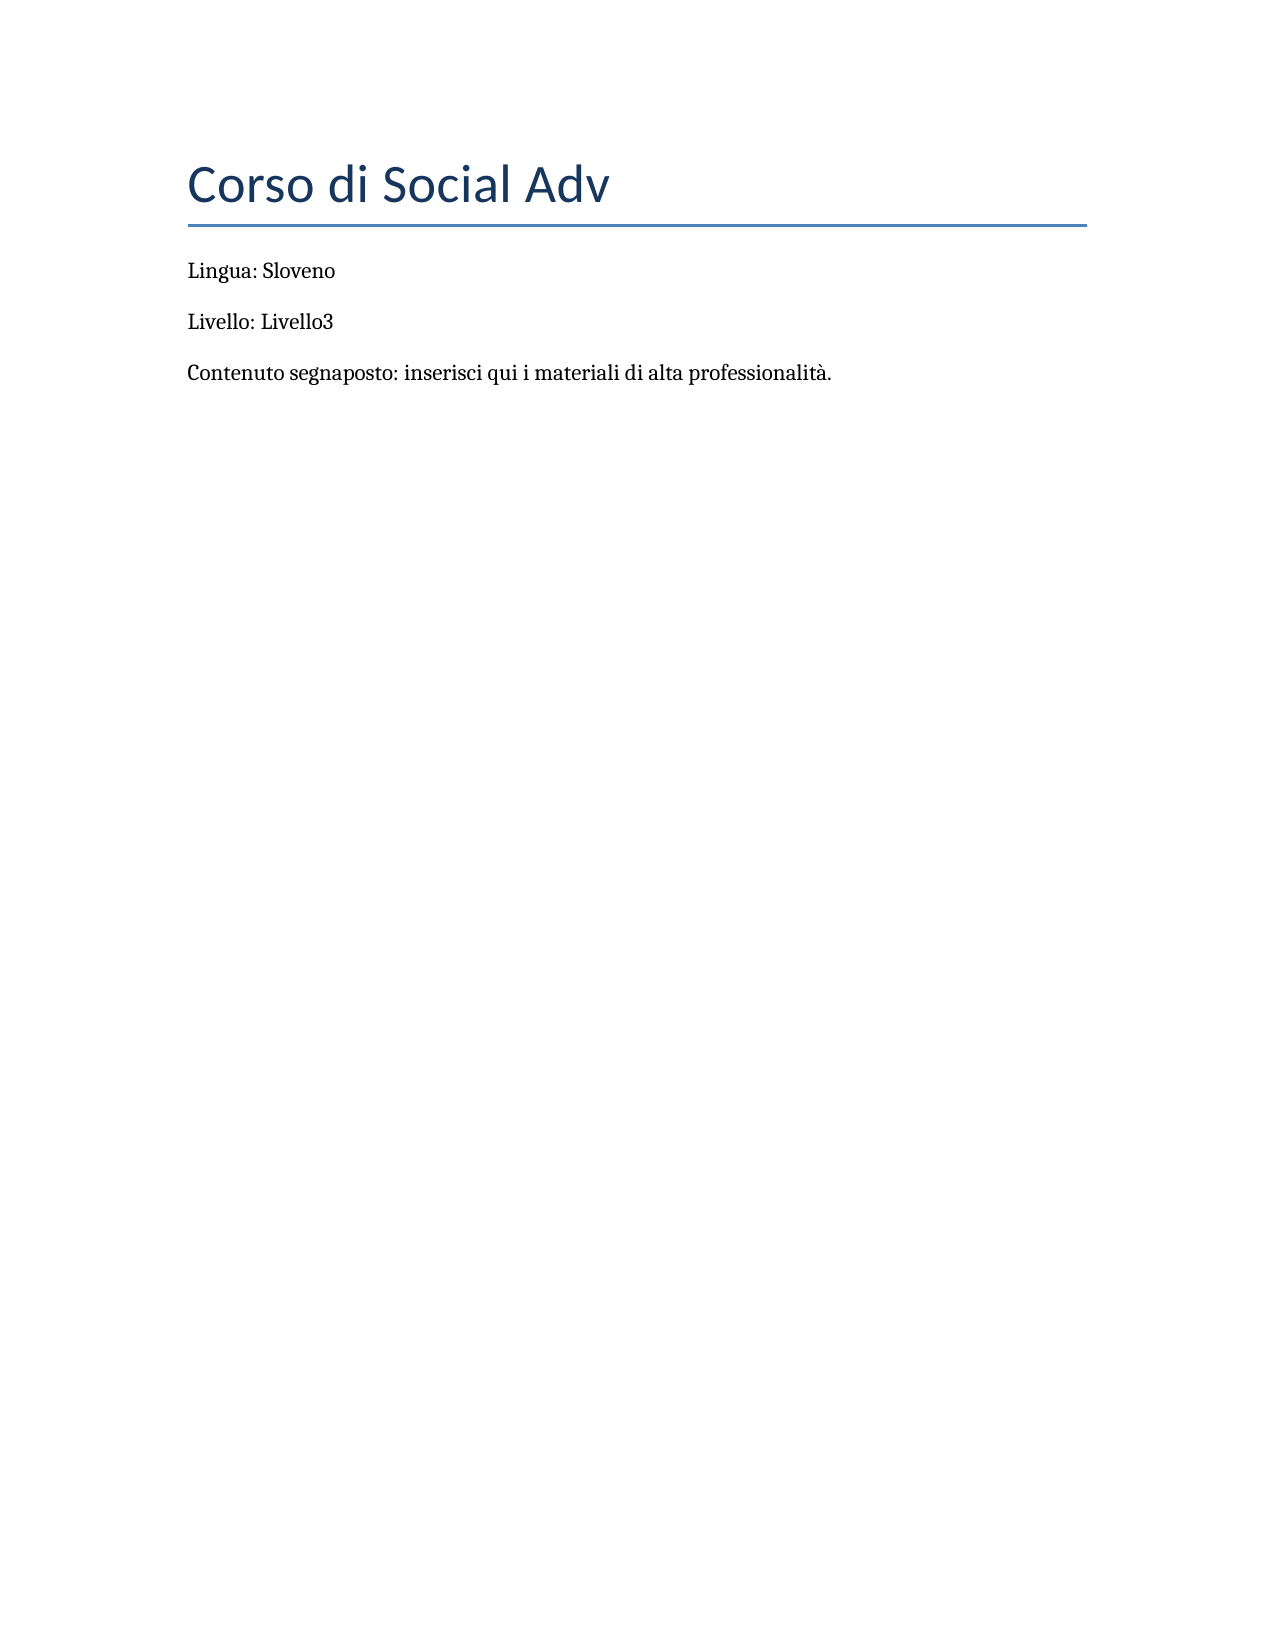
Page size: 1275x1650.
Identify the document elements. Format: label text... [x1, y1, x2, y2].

title Corso di Social Adv [187, 150, 1087, 227]
text Livello: Livello3 [187, 309, 1087, 335]
text Contenuto segnaposto: inserisci qui i materiali di alta professionalità. [187, 360, 1087, 386]
text Lingua: Sloveno [187, 258, 1087, 284]
